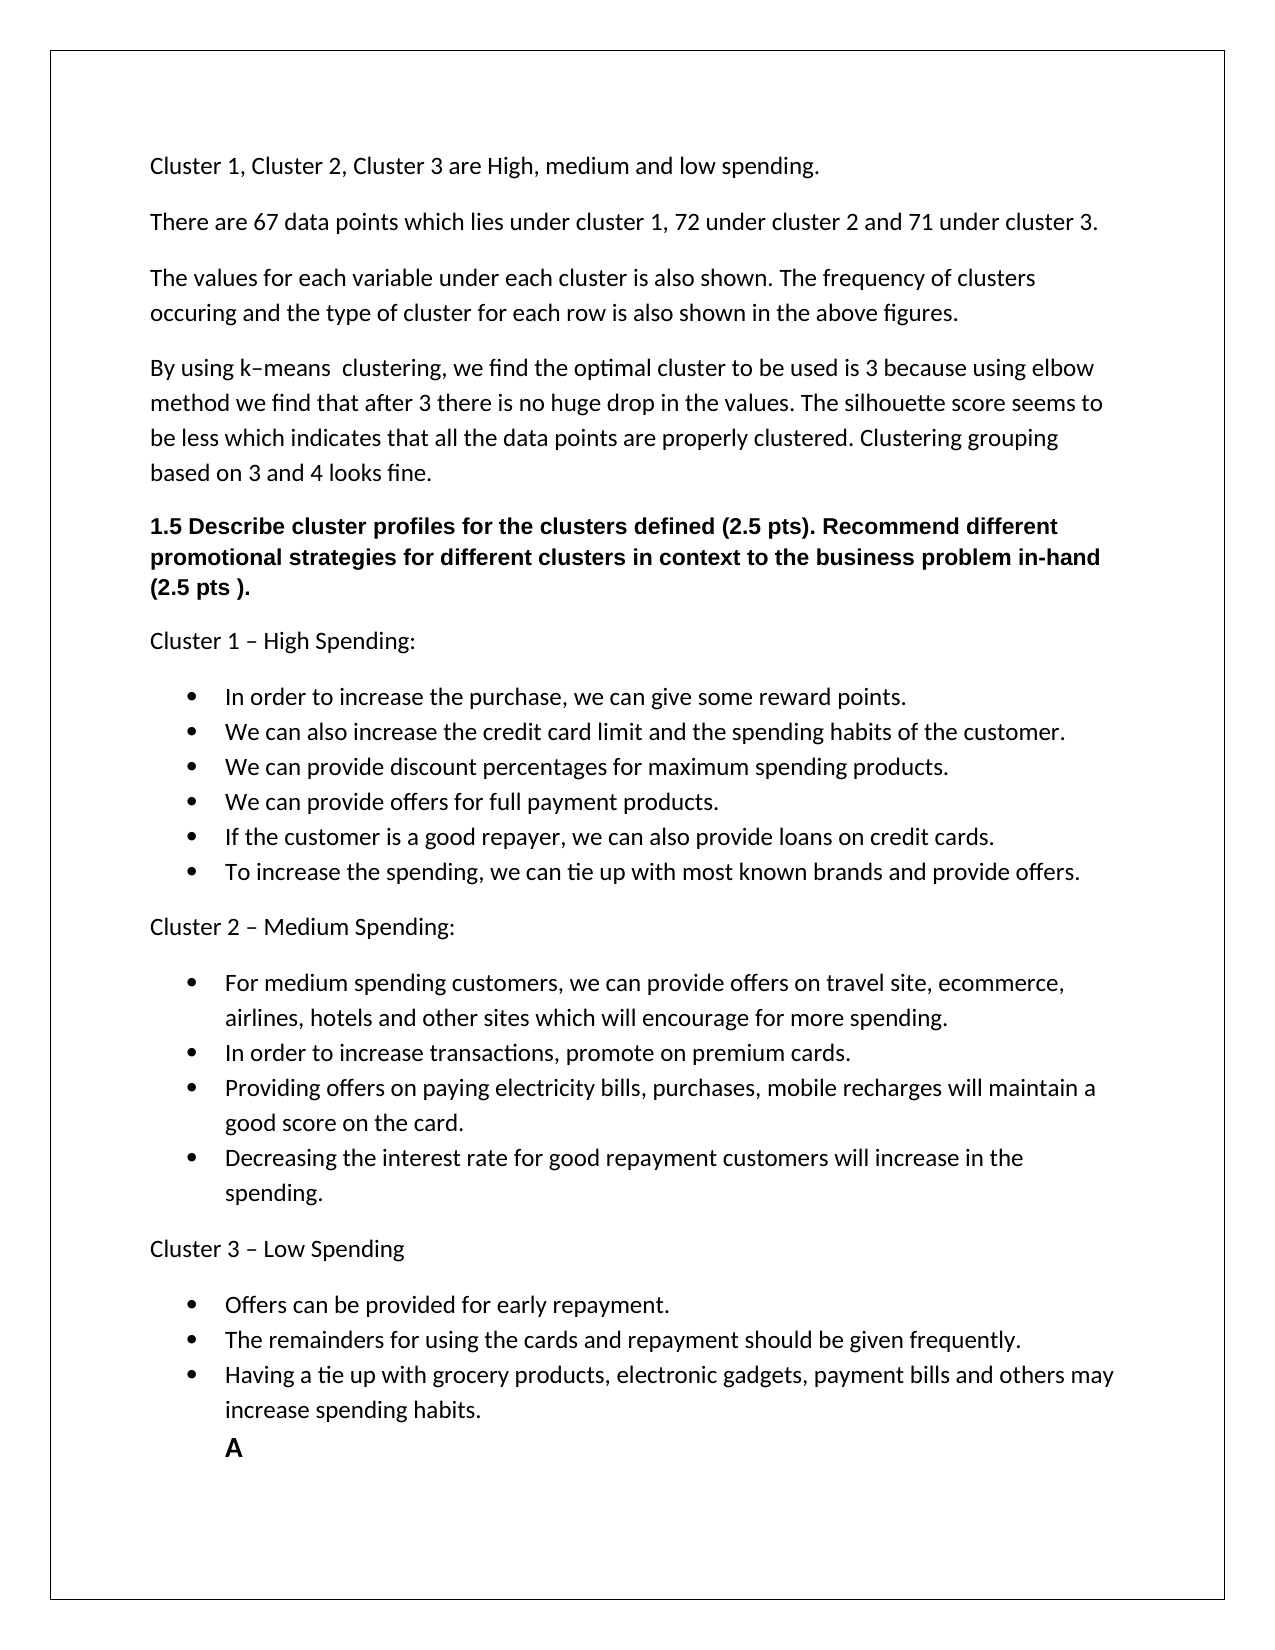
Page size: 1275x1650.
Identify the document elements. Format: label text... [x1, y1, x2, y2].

list The remainders for using the cards and repayment should be given frequently. [187, 1324, 1125, 1354]
list Decreasing the interest rate for good repayment customers will increase in the spending. [187, 1142, 1125, 1208]
text Cluster 2 – Medium Spending: [150, 911, 1125, 942]
list Having a tie up with grocery products, electronic gadgets, payment bills and others may increase spending habits. [187, 1359, 1125, 1424]
text By using k–means clustering, we find the optimal cluster to be used is 3 because using elbow method we find that after 3 there is no huge drop in the values. The silhouette score seems to be less which indicates that all the data points are properly clustered. Clustering grouping based on 3 and 4 looks fine. [150, 352, 1125, 488]
list A [225, 1429, 1125, 1464]
text The values for each variable under each cluster is also shown. The frequency of clusters occuring and the type of cluster for each row is also shown in the above figures. [150, 262, 1125, 327]
list In order to increase transactions, promote on premium cards. [187, 1037, 1125, 1068]
text 1.5 Describe cluster profiles for the clusters defined (2.5 pts). Recommend different promotional strategies for different clusters in context to the business problem in-hand (2.5 pts ). [150, 513, 1125, 600]
list We can provide discount percentages for maximum spending products. [187, 751, 1125, 781]
text Cluster 1 – High Spending: [150, 625, 1125, 655]
list For medium spending customers, we can provide offers on travel site, ecommerce, airlines, hotels and other sites which will encourage for more spending. [187, 967, 1125, 1033]
list Offers can be provided for early repayment. [187, 1289, 1125, 1319]
list We can provide offers for full payment products. [187, 786, 1125, 816]
list If the customer is a good repayer, we can also provide loans on credit cards. [187, 821, 1125, 851]
list To increase the spending, we can tie up with most known brands and provide offers. [187, 856, 1125, 886]
list In order to increase the purchase, we can give some reward points. [187, 681, 1125, 711]
list Providing offers on paying electricity bills, purchases, mobile recharges will maintain a good score on the card. [187, 1072, 1125, 1138]
text Cluster 1, Cluster 2, Cluster 3 are High, medium and low spending. [150, 150, 1125, 181]
text There are 67 data points which lies under cluster 1, 72 under cluster 2 and 71 under cluster 3. [150, 206, 1125, 236]
text Cluster 3 – Low Spending [150, 1233, 1125, 1264]
list We can also increase the credit card limit and the spending habits of the customer. [187, 716, 1125, 746]
